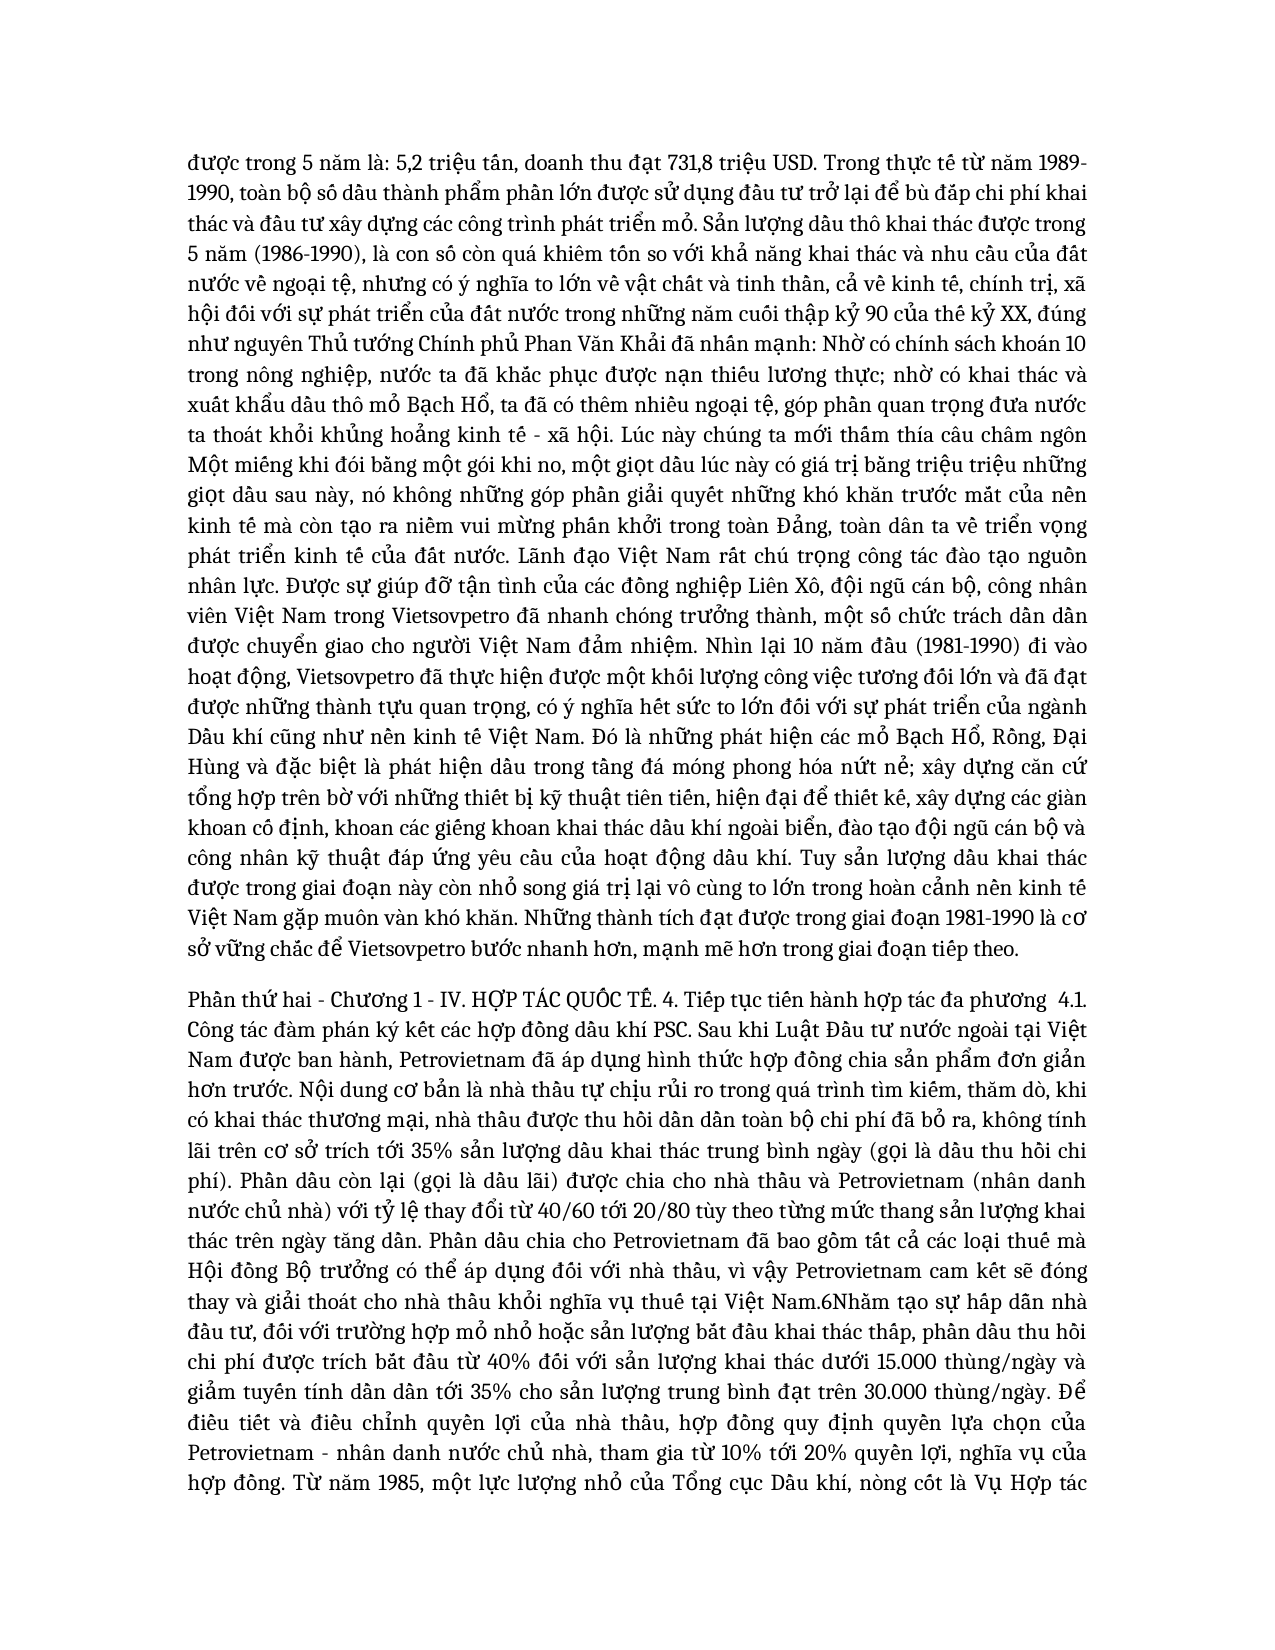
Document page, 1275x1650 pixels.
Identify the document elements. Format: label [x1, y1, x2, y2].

text [187, 150, 1087, 962]
text [187, 986, 1087, 1496]
